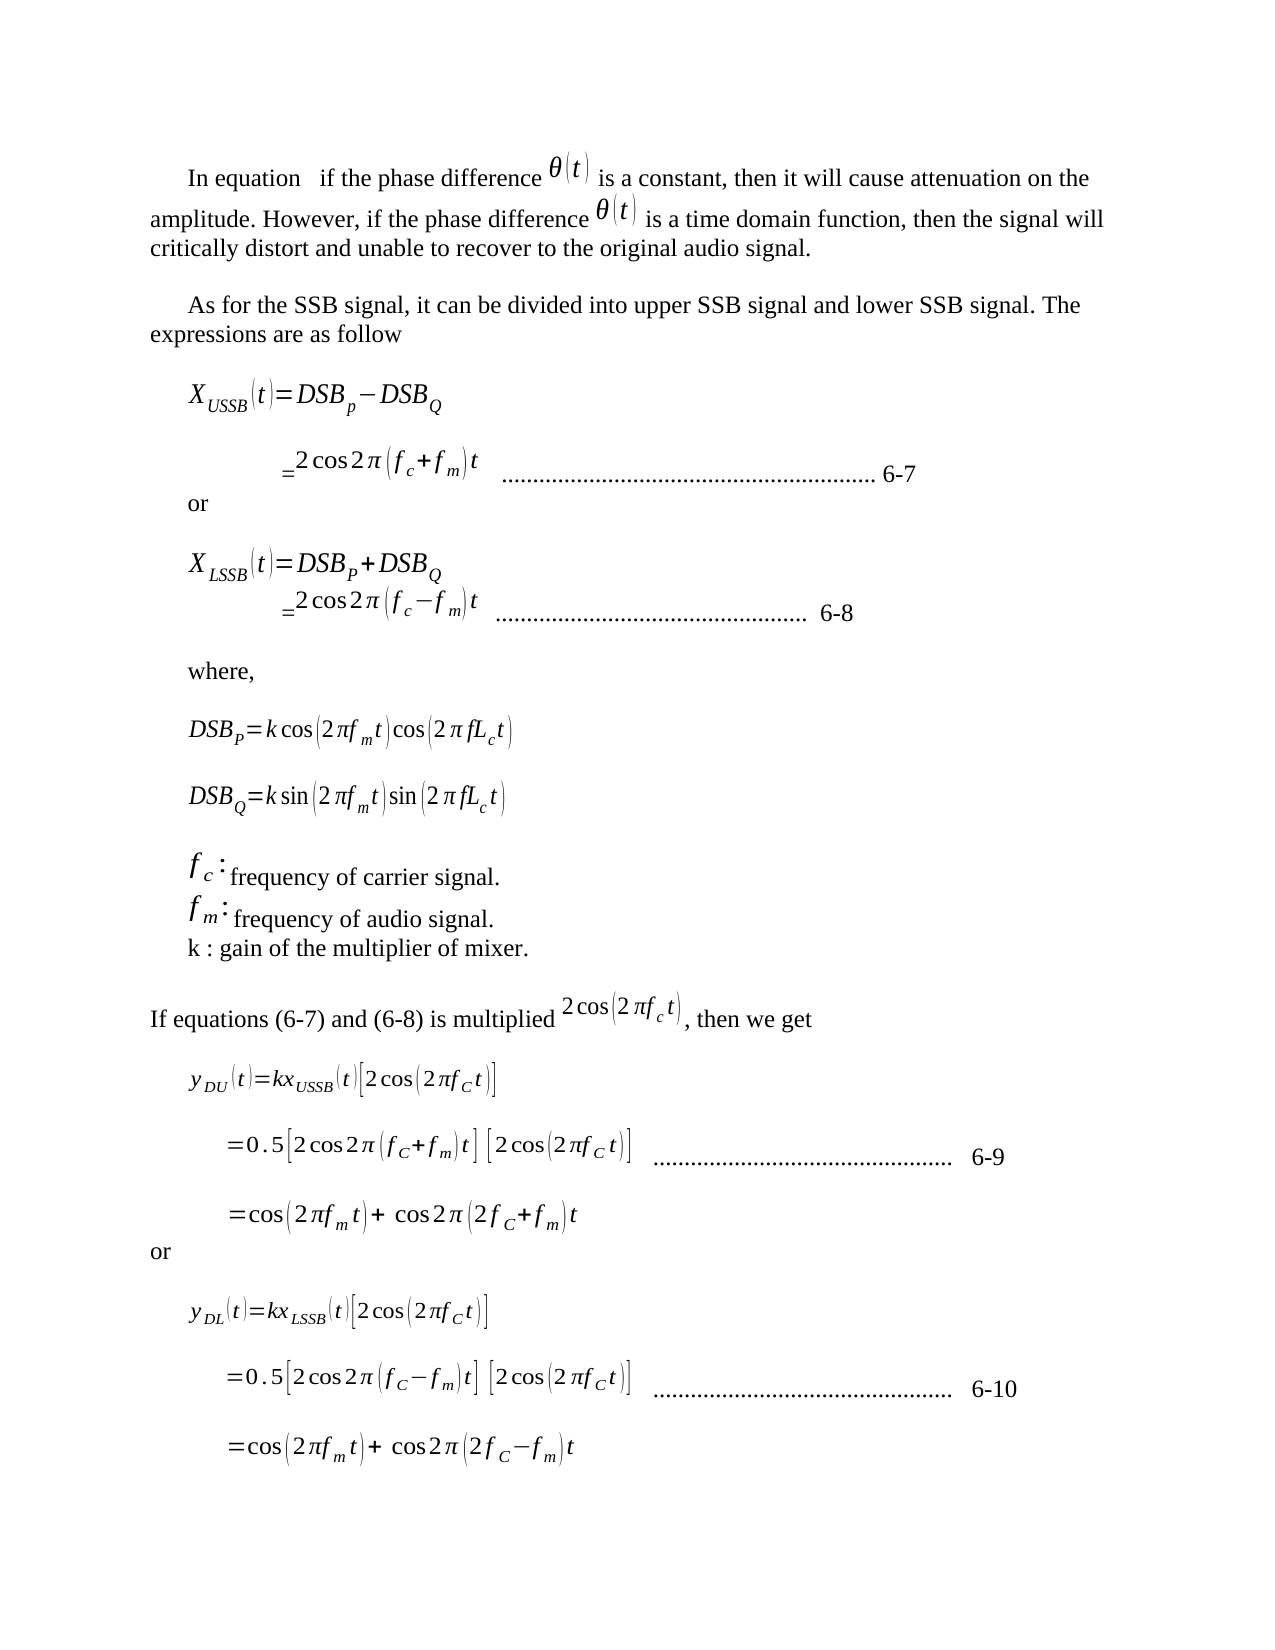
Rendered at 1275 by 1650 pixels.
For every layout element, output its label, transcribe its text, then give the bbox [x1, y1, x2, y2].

text or [150, 488, 1125, 516]
text frequency of carrier signal. [150, 848, 1125, 890]
text or [150, 1236, 1125, 1265]
text In equation if the phase difference is a constant, then it will cause attenuation on the amplitude. However, if the phase difference is a time domain function, then the signal will critically distort and unable to recover to the original audio signal. [150, 150, 1125, 262]
text where, [150, 656, 1125, 685]
text If equations (6-7) and (6-8) is multiplied , then we get [150, 991, 1125, 1033]
text ................................................ 6-9 [150, 1128, 1125, 1170]
text k : gain of the multiplier of mixer. [150, 933, 1125, 962]
text = ............................................................ 6-7 [150, 445, 1125, 488]
text As for the SSB signal, it can be divided into upper SSB signal and lower SSB signal. The expressions are as follow [150, 290, 1125, 348]
text frequency of audio signal. [150, 890, 1125, 933]
text ................................................ 6-10 [150, 1360, 1125, 1402]
text = .................................................. 6-8 [150, 585, 1125, 627]
